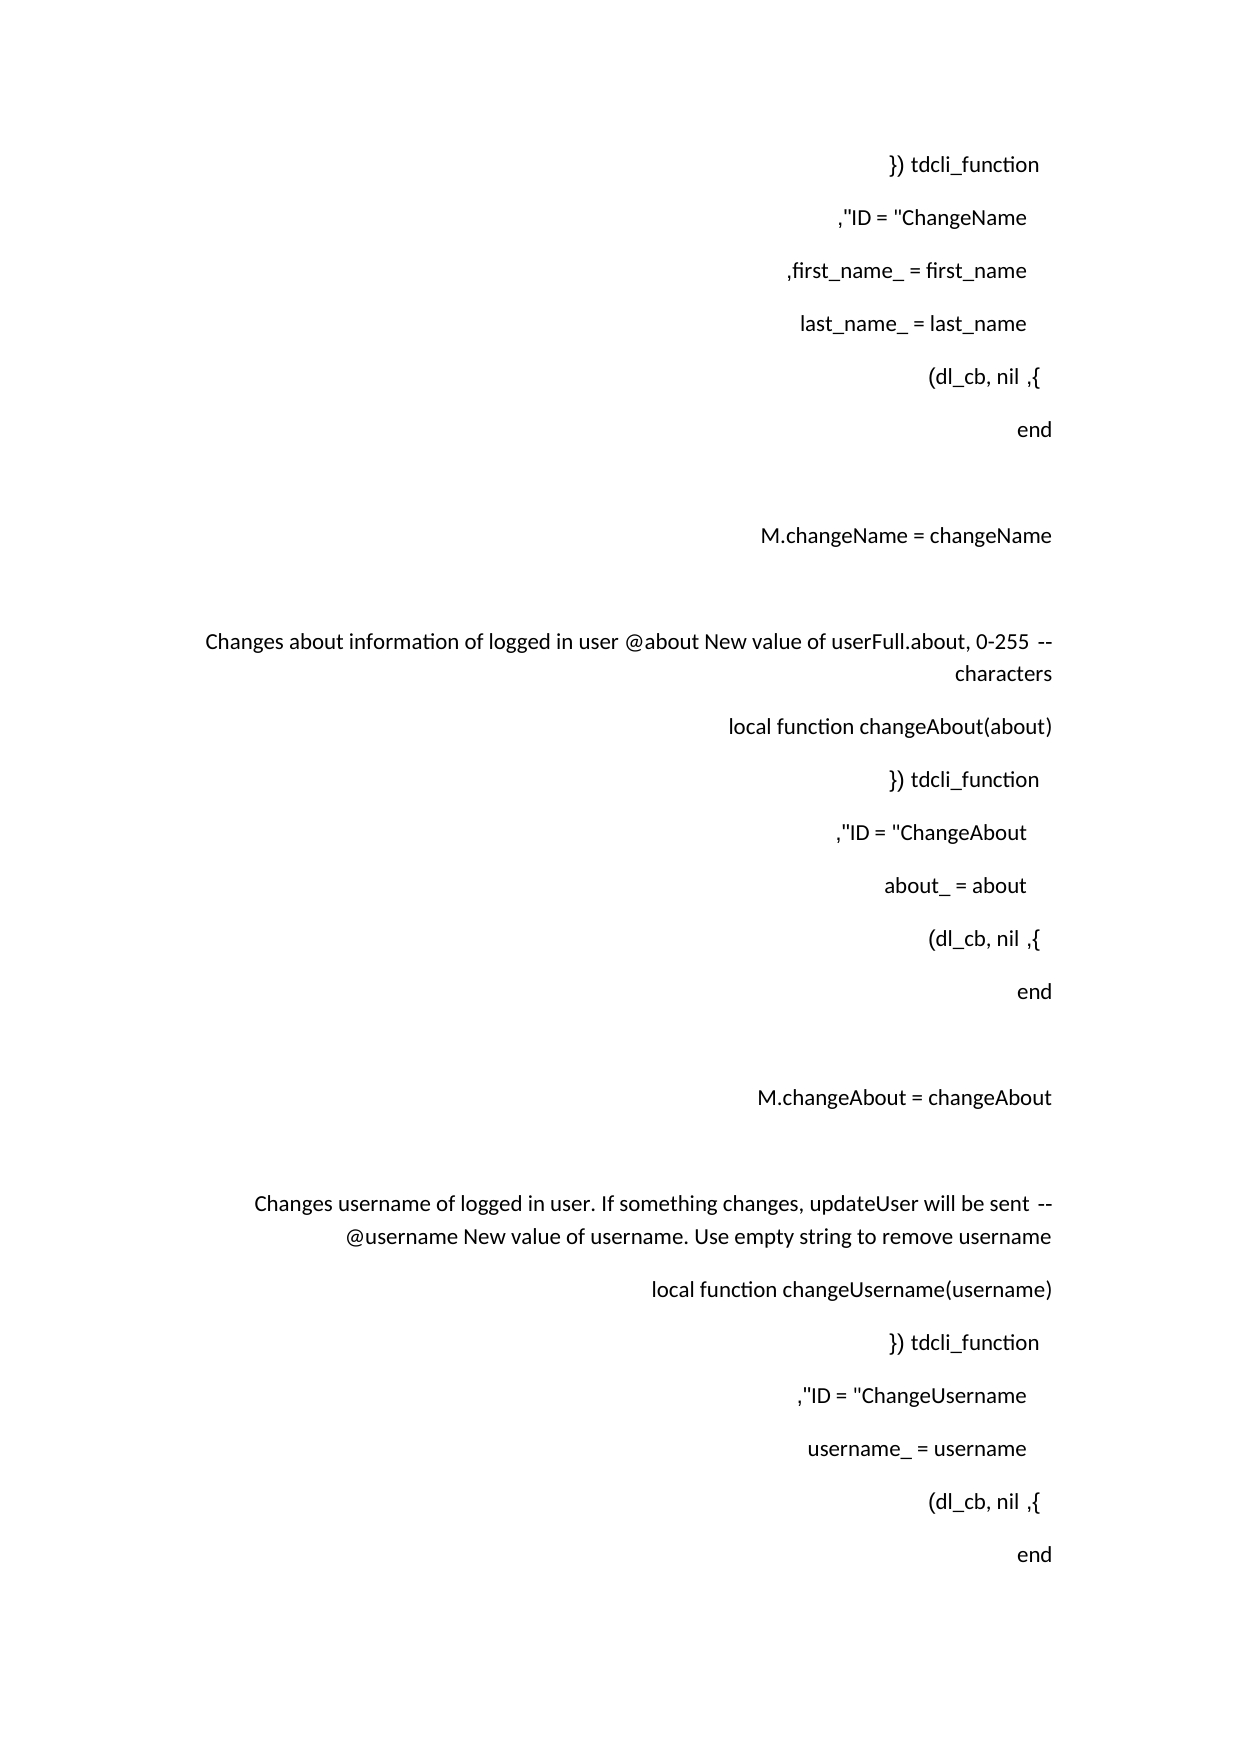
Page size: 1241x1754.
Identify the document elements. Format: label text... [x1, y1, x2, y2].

text end [187, 977, 1053, 1006]
text }, dl_cb, nil) [187, 1487, 1053, 1515]
text M.changeName = changeName [187, 521, 1053, 549]
text ID = "ChangeAbout", [187, 818, 1053, 846]
text }, dl_cb, nil) [187, 924, 1053, 952]
text end [187, 415, 1053, 443]
text first_name_ = first_name, [187, 256, 1053, 284]
text username_ = username [187, 1434, 1053, 1462]
text M.changeAbout = changeAbout [187, 1083, 1053, 1112]
text ID = "ChangeUsername", [187, 1381, 1053, 1409]
text tdcli_function ({ [187, 765, 1053, 793]
text -- Changes about information of logged in user @about New value of userFull.about, 0-255 characters [187, 627, 1053, 687]
text last_name_ = last_name [187, 309, 1053, 337]
text tdcli_function ({ [187, 1328, 1053, 1356]
text local function changeAbout(about) [187, 712, 1053, 740]
text }, dl_cb, nil) [187, 362, 1053, 390]
text about_ = about [187, 871, 1053, 899]
text end [187, 1540, 1053, 1568]
text ID = "ChangeName", [187, 203, 1053, 231]
text local function changeUsername(username) [187, 1275, 1053, 1303]
text -- Changes username of logged in user. If something changes, updateUser will be sent @username New value of username. Use empty string to remove username [187, 1189, 1053, 1250]
text tdcli_function ({ [187, 150, 1053, 178]
